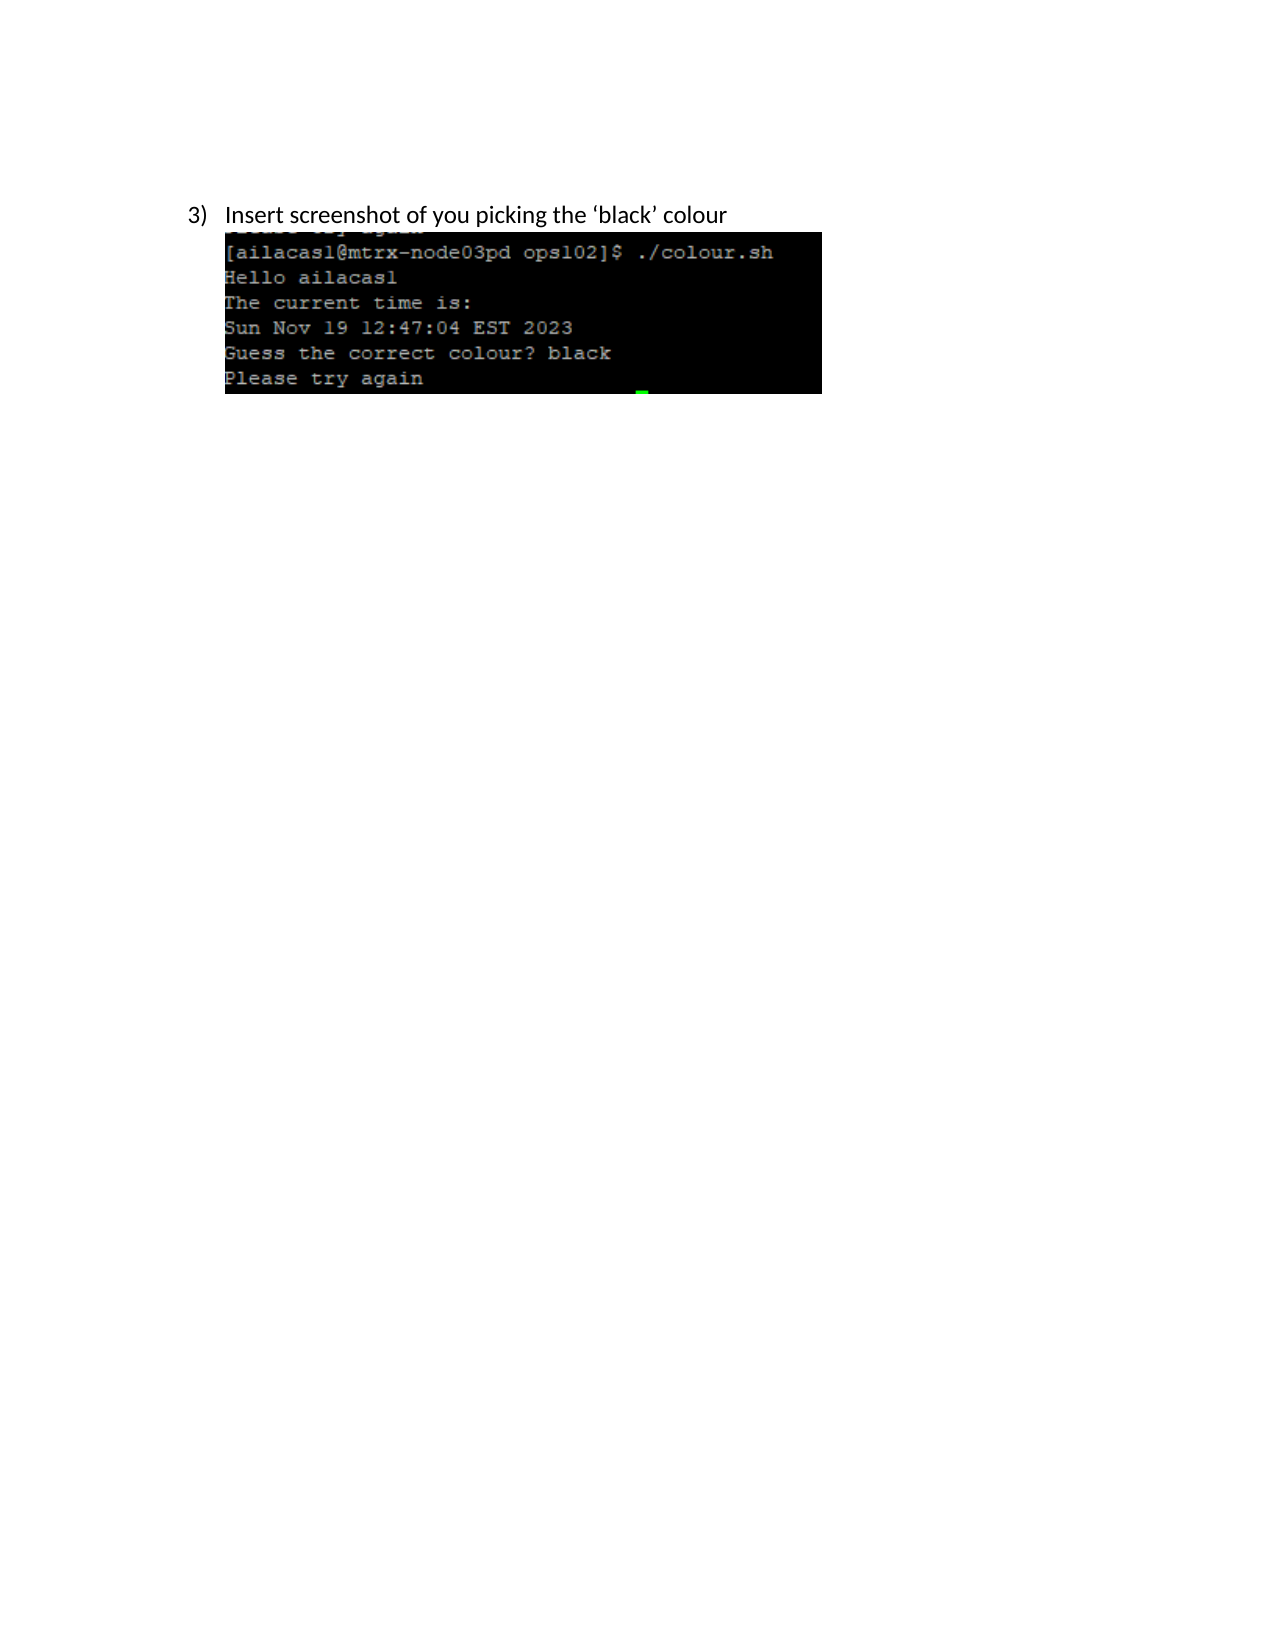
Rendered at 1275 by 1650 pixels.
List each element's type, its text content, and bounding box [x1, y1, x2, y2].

picture [225, 232, 822, 394]
list Insert screenshot of you picking the ‘black’ colour [187, 199, 1125, 230]
